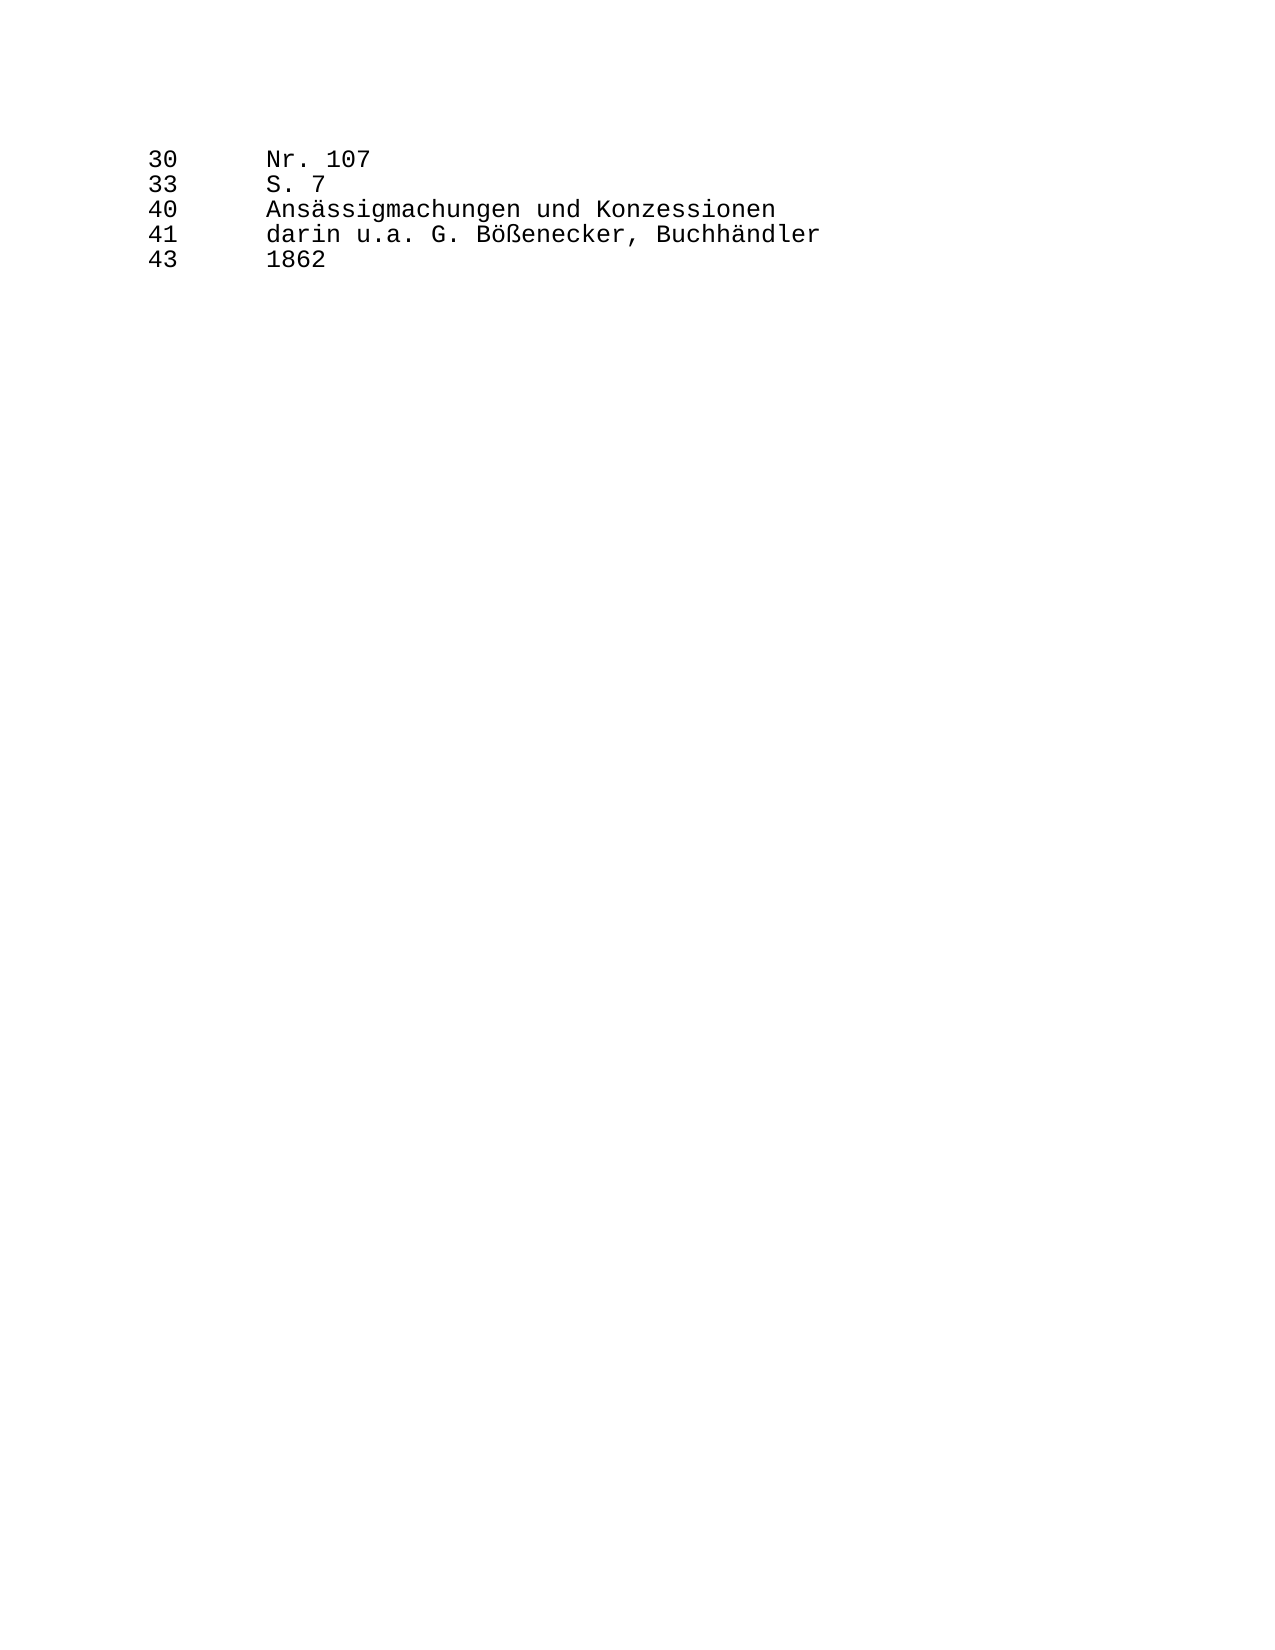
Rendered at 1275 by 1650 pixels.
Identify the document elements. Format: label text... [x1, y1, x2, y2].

text 30 Nr. 107 [148, 148, 1127, 173]
text 40 s[Ansässigmachung]sen und s[Konzession]sen [148, 198, 1127, 223]
text 41 darin u.a. p[2{G.} 1{Bößenecker}, 5{s[Buchhändler]s}]p [148, 223, 1127, 248]
text 33 S. 7 [148, 173, 1127, 198]
text 43 1862 [148, 248, 1127, 273]
